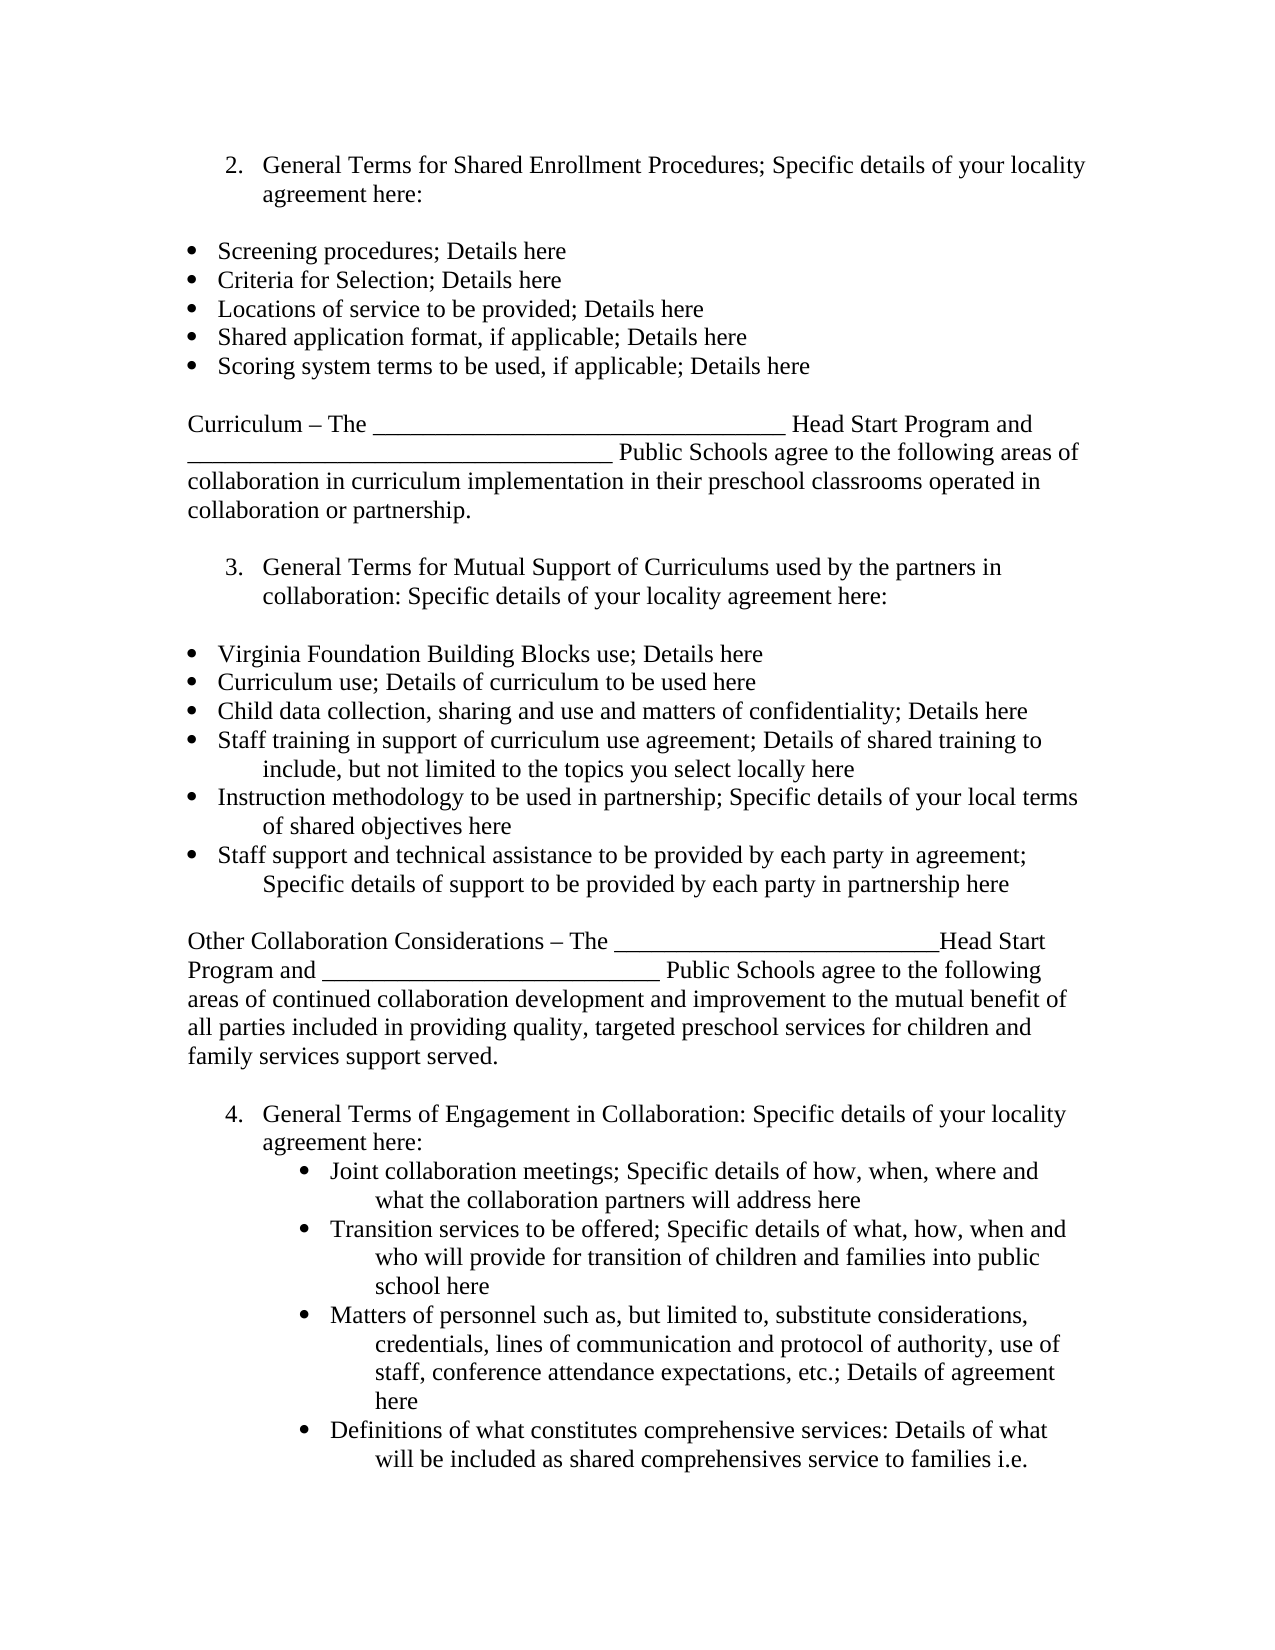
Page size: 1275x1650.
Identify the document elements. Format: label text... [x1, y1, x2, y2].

list Screening procedures; Details here [187, 236, 1087, 265]
list Staff training in support of curriculum use agreement; Details of shared training to include, but not limited to the topics you select locally here [187, 725, 1087, 782]
list Staff support and technical assistance to be provided by each party in agreement; Specific details of support to be provided by each party in partnership here [187, 840, 1087, 897]
list Transition services to be offered; Specific details of what, how, when and who will provide for transition of children and families into public school here [300, 1214, 1087, 1300]
list Criteria for Selection; Details here [187, 265, 1087, 294]
list Instruction methodology to be used in partnership; Specific details of your local terms of shared objectives here [187, 782, 1087, 840]
list Scoring system terms to be used, if applicable; Details here [187, 351, 1087, 380]
list General Terms of Engagement in Collaboration: Specific details of your locality agreement here: [225, 1099, 1087, 1156]
list Matters of personnel such as, but limited to, substitute considerations, credentials, lines of communication and protocol of authority, use of staff, conference attendance expectations, etc.; Details of agreement here [300, 1300, 1087, 1415]
list Curriculum use; Details of curriculum to be used here [187, 667, 1087, 696]
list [300, 1415, 1087, 1472]
list Shared application format, if applicable; Details here [187, 322, 1087, 351]
text Curriculum – The _________________________________ Head Start Program and __________________________________ Public Schools agree to the following areas of collaboration in curriculum implementation in their preschool classrooms operated in collaboration or partnership. [187, 409, 1087, 524]
list Joint collaboration meetings; Specific details of how, when, where and what the collaboration partners will address here [300, 1156, 1087, 1214]
text Other Collaboration Considerations – The __________________________Head Start Program and agree to the following areas of continued collaboration development and improvement to the mutual benefit of all parties included in providing quality, targeted preschool services for children and family services support served. [187, 926, 1087, 1070]
list Virginia Foundation Building Blocks use; Details here [187, 639, 1087, 667]
list Child data collection, sharing and use and matters of confidentiality; Details here [187, 696, 1087, 725]
list Locations of service to be provided; Details here [187, 294, 1087, 322]
list General Terms for Mutual Support of Curriculums used by the partners in collaboration: Specific details of your locality agreement here: [225, 552, 1087, 610]
list General Terms for Shared Enrollment Procedures; Specific details of your locality agreement here: [225, 150, 1087, 207]
